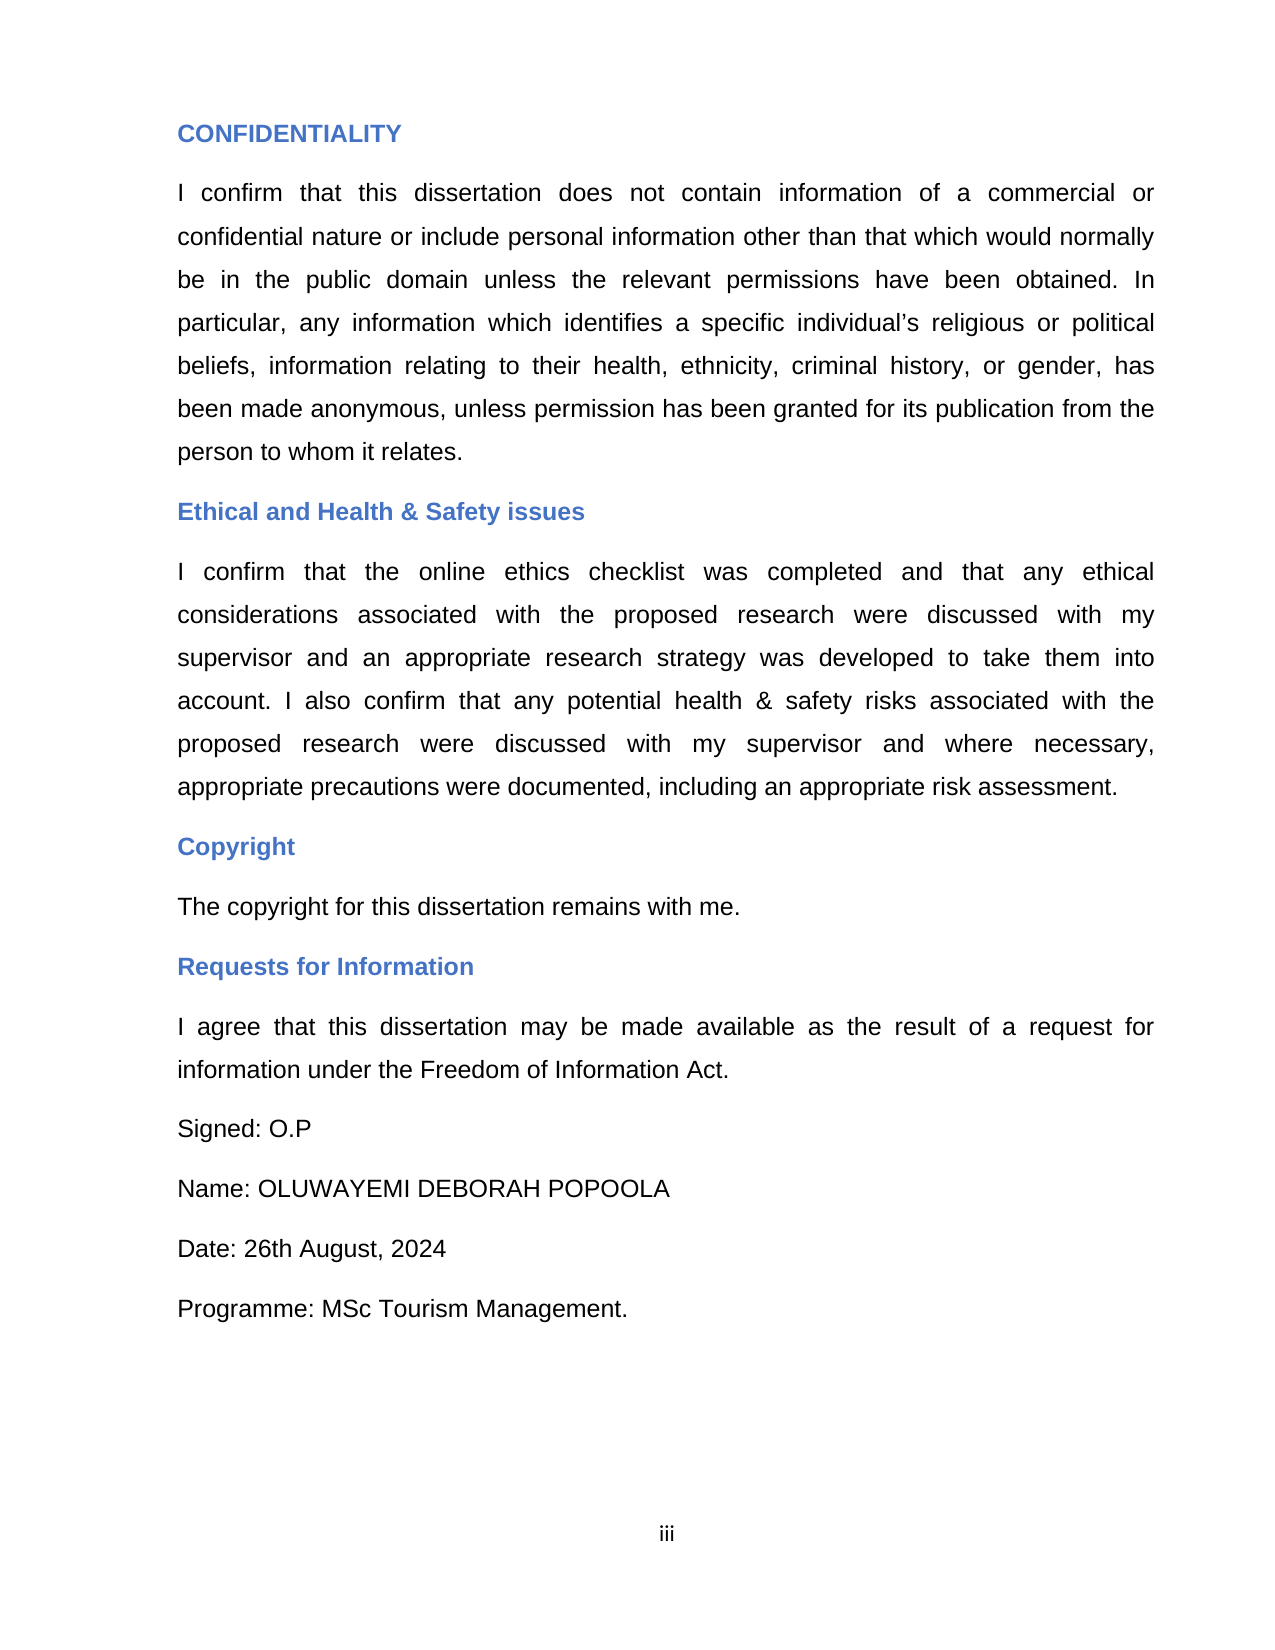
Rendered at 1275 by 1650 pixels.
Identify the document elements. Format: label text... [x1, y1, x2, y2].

text Name: OLUWAYEMI DEBORAH POPOOLA [177, 1174, 1100, 1203]
text Ethical and Health & Safety issues [177, 497, 1100, 526]
text Requests for Information [177, 952, 1100, 980]
text The copyright for this dissertation remains with me. [177, 892, 1100, 921]
subtitle CONFIDENTIALITY [177, 118, 1156, 147]
text Programme: MSc Tourism Management. [177, 1294, 1147, 1322]
text Signed: O.P [177, 1114, 1100, 1143]
text Date: 26th August, 2024 [177, 1234, 1100, 1263]
text I confirm that the online ethics checklist was completed and that any ethical considerations associated with the proposed research were discussed with my supervisor and an appropriate research strategy was developed to take them into account. I also confirm that any potential health & safety risks associated with the proposed research were discussed with my supervisor and where necessary, appropriate precautions were documented, including an appropriate risk assessment. [177, 557, 1156, 801]
text Copyright [177, 832, 1100, 861]
text I agree that this dissertation may be made available as the result of a request for information under the Freedom of Information Act. [177, 1011, 1156, 1083]
text I confirm that this dissertation does not contain information of a commercial or confidential nature or include personal information other than that which would normally be in the public domain unless the relevant permissions have been obtained. In particular, any information which identifies a specific individual’s religious or political beliefs, information relating to their health, ethnicity, criminal history, or gender, has been made anonymous, unless permission has been granted for its publication from the person to whom it relates. [177, 178, 1156, 466]
